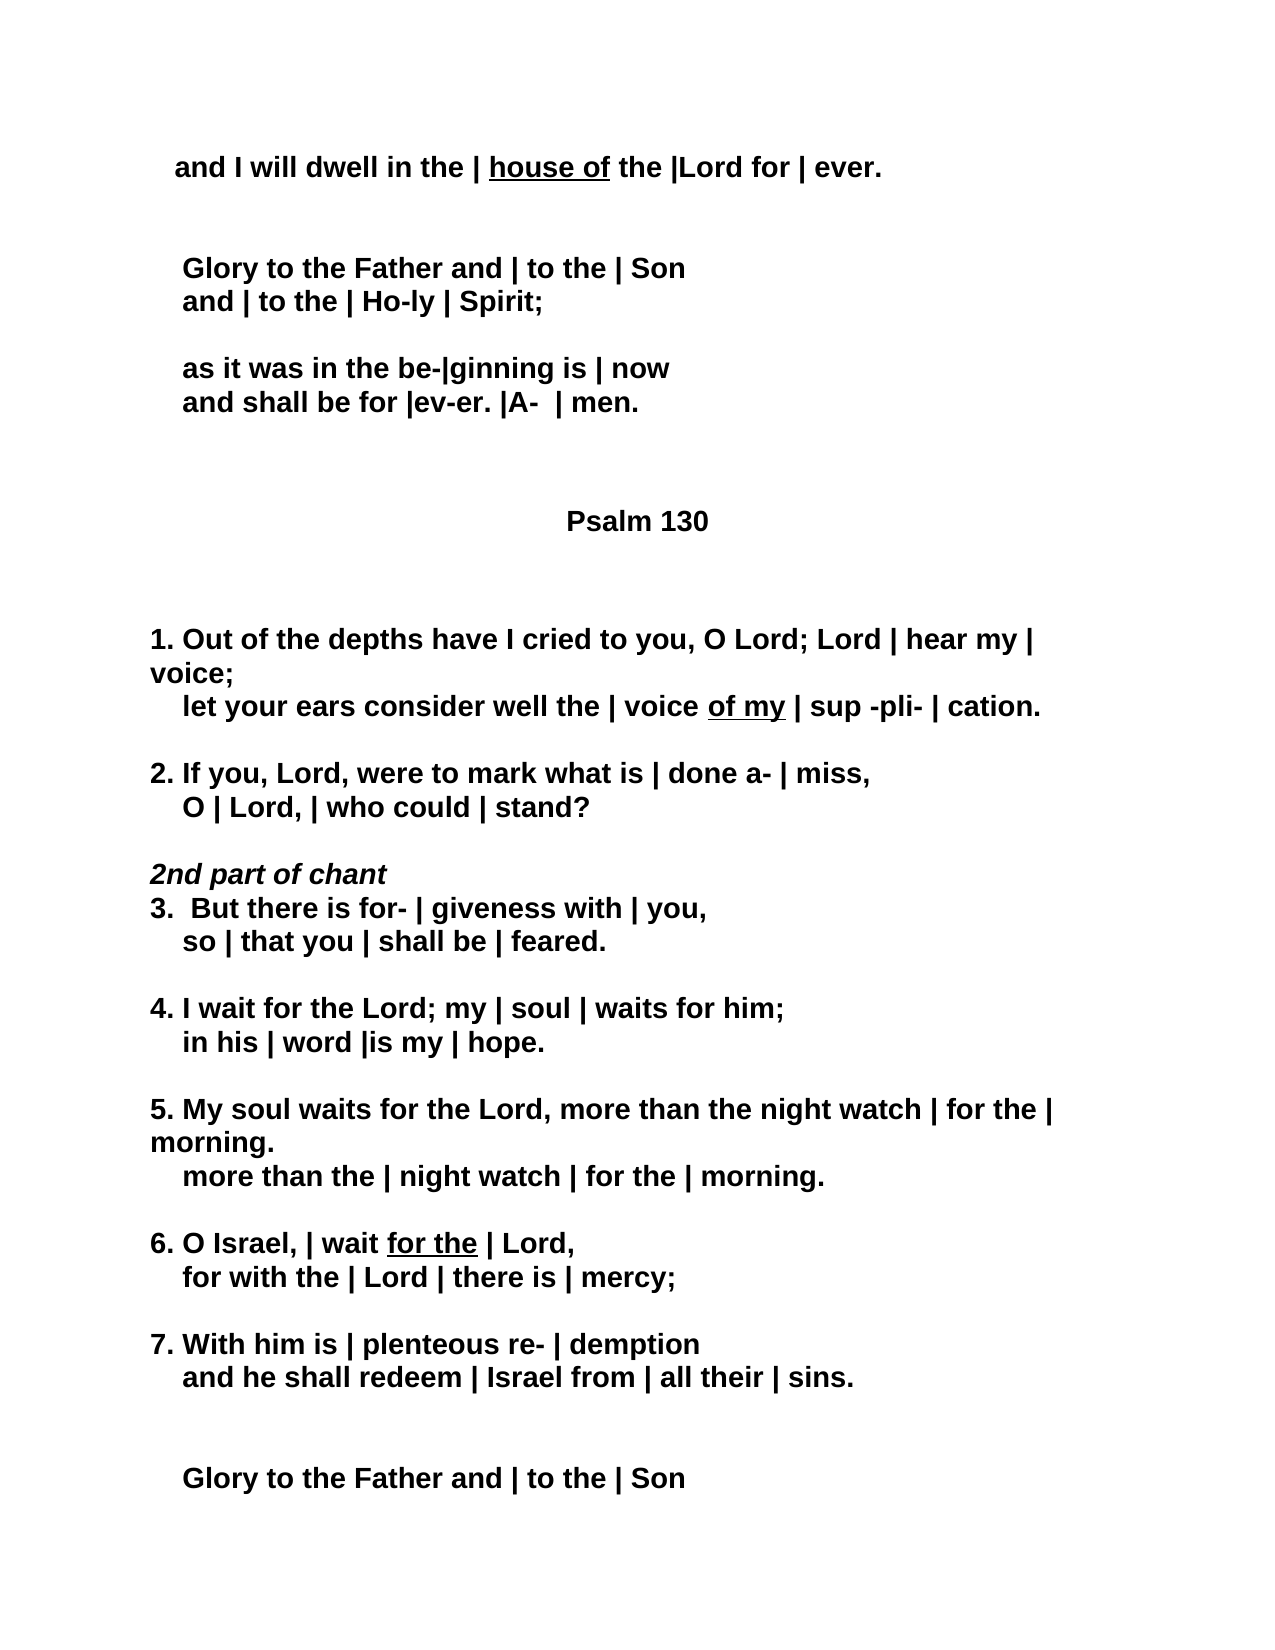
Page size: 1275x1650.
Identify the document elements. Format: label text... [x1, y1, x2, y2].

text in his | word |is my | hope. [150, 1025, 1125, 1058]
text Glory to the Father and | to the | Son [150, 251, 1125, 284]
text 7. With him is | plenteous re- | demption [150, 1327, 1125, 1360]
text and | to the | Ho-ly | Spirit; [150, 284, 1125, 318]
text 4. I wait for the Lord; my | soul | waits for him; [150, 991, 1125, 1025]
text as it was in the be-|ginning is | now [150, 351, 1125, 385]
text O | Lord, | who could | stand? [150, 790, 1125, 823]
text 6. O Israel, | wait for the | Lord, [150, 1226, 1125, 1259]
text and he shall redeem | Israel from | all their | sins. [150, 1360, 1125, 1394]
text so | that you | shall be | feared. [150, 924, 1125, 958]
text 1. Out of the depths have I cried to you, O Lord; Lord | hear my | voice; [150, 622, 1125, 689]
text Glory to the Father and | to the | Son [150, 1461, 1125, 1494]
text and I will dwell in the | house of the |Lord for | ever. [150, 150, 1125, 183]
text for with the | Lord | there is | mercy; [150, 1259, 1125, 1293]
text more than the | night watch | for the | morning. [150, 1159, 1125, 1192]
text Psalm 130 [150, 503, 1125, 537]
text and shall be for |ev-er. |A- | men. [150, 385, 1125, 418]
text 3. But there is for- | giveness with | you, [150, 891, 1125, 924]
text 5. My soul waits for the Lord, more than the night watch | for the | morning. [150, 1092, 1125, 1159]
text let your ears consider well the | voice of my | sup -pli- | cation. [150, 689, 1125, 723]
text 2nd part of chant [150, 857, 1125, 891]
text 2. If you, Lord, were to mark what is | done a- | miss, [150, 756, 1125, 790]
